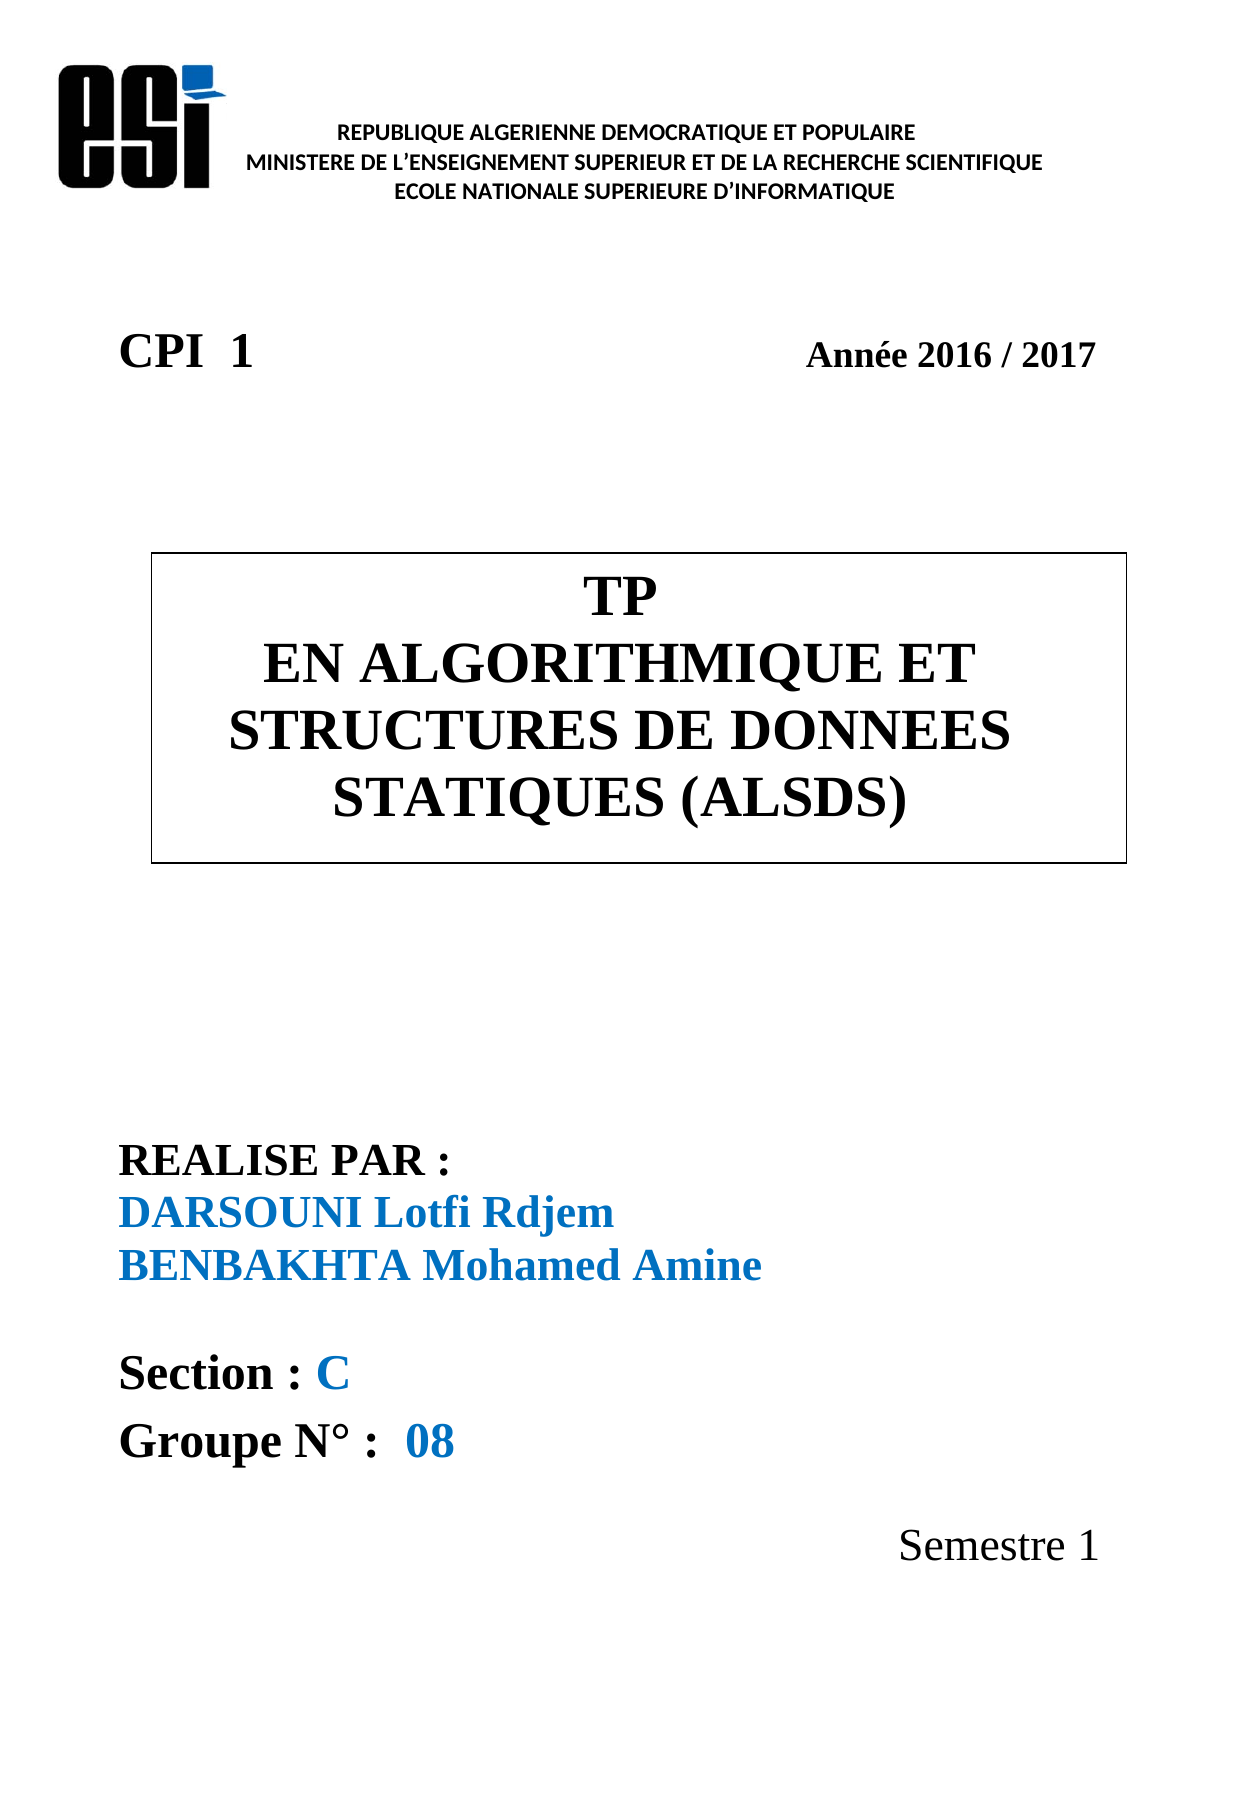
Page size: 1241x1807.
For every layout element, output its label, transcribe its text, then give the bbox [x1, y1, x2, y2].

picture [55, 62, 227, 190]
text ECOLE NATIONALE SUPERIEURE D’INFORMATIQUE [118, 176, 1122, 205]
text REALISE PAR : [118, 1132, 1122, 1185]
text CPI 1 Année 2016 / 2017 [118, 321, 1122, 378]
text EN ALGORITHMIQUE ET STRUCTURES DE DONNEES STATIQUES (ALSDS) [118, 628, 1122, 829]
text REPUBLIQUE ALGERIENNE DEMOCRATIQUE ET POPULAIRE [242, 117, 1122, 147]
text MINISTERE DE L’ENSEIGNEMENT SUPERIEUR ET DE [242, 147, 1122, 176]
text Section : C [118, 1343, 1122, 1401]
text Semestre 1 [561, 1517, 1122, 1570]
text DARSOUNI Lotfi Rdjem [118, 1185, 1122, 1238]
text Groupe N° : 08 [118, 1411, 1122, 1468]
text TP [118, 561, 1122, 628]
text BENBAKHTA Mohamed Amine [118, 1238, 1122, 1290]
